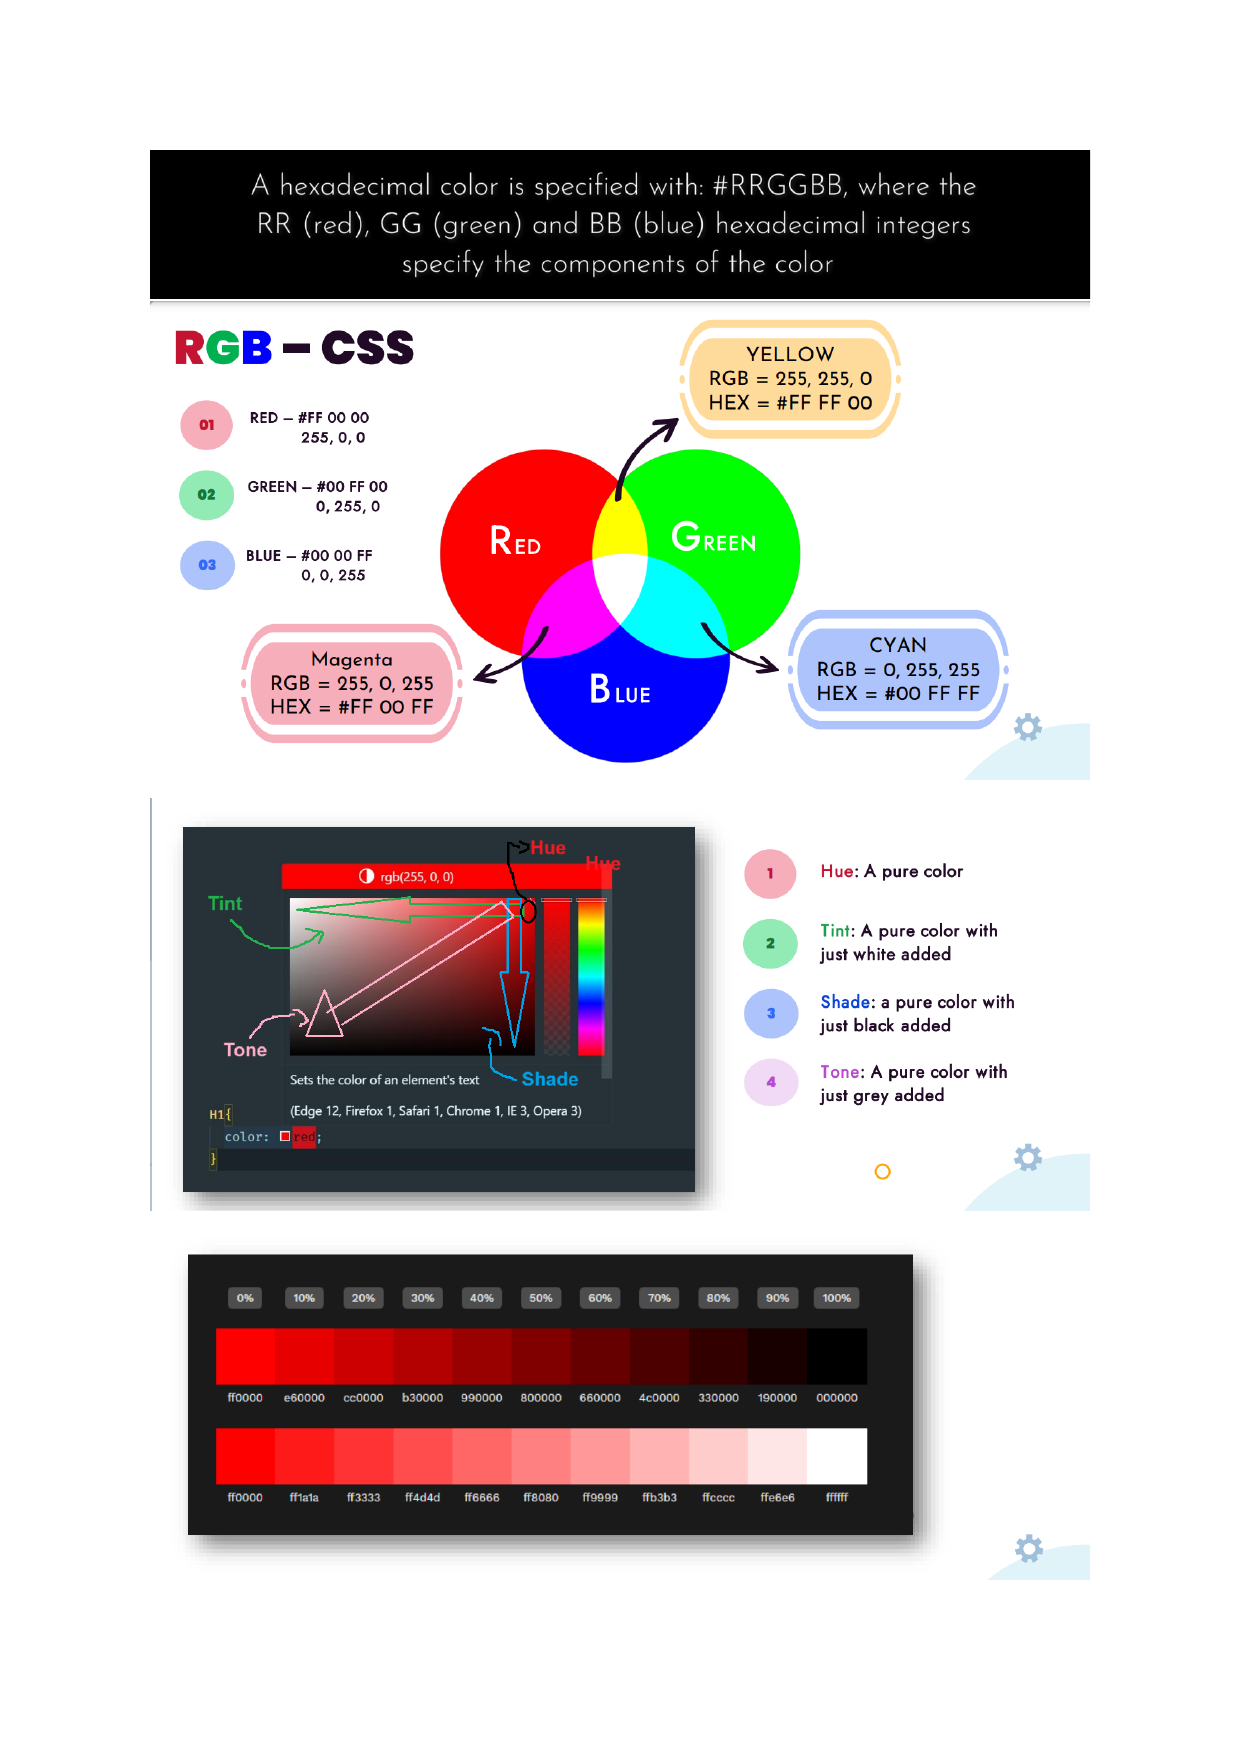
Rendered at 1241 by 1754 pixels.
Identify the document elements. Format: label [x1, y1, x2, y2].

picture [150, 150, 1091, 299]
picture [150, 1229, 1091, 1580]
picture [150, 798, 1091, 1211]
picture [150, 301, 1091, 780]
